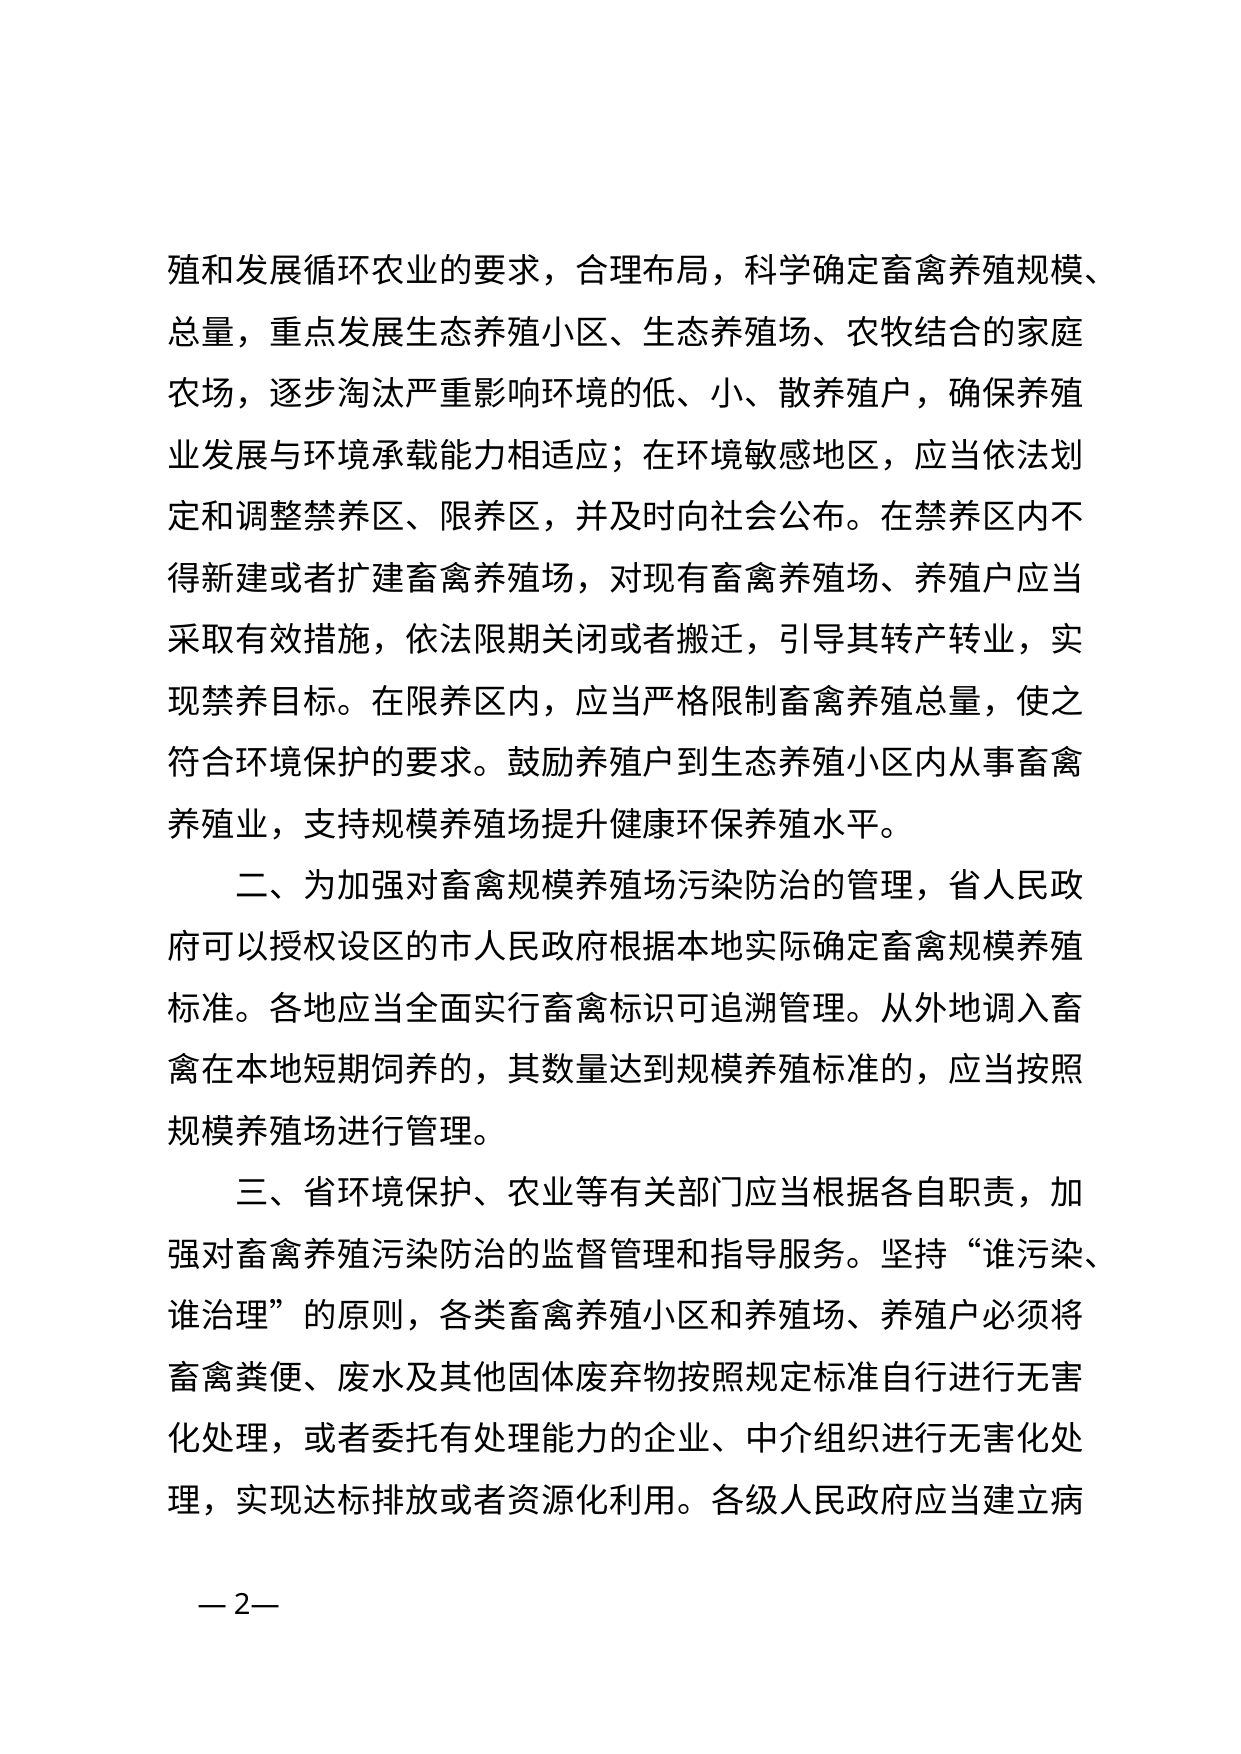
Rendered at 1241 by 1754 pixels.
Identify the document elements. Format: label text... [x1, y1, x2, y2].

text 二、为加强对畜禽规模养殖场污染防治的管理，省人民政府可以授权设区的市人民政府根据本地实际确定畜禽规模养殖标准。各地应当全面实行畜禽标识可追溯管理。从外地调入畜禽在本地短期饲养的，其数量达到规模养殖标准的，应当按照规模养殖场进行管理。 [168, 852, 1084, 1159]
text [168, 238, 1084, 852]
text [168, 1159, 1084, 1528]
